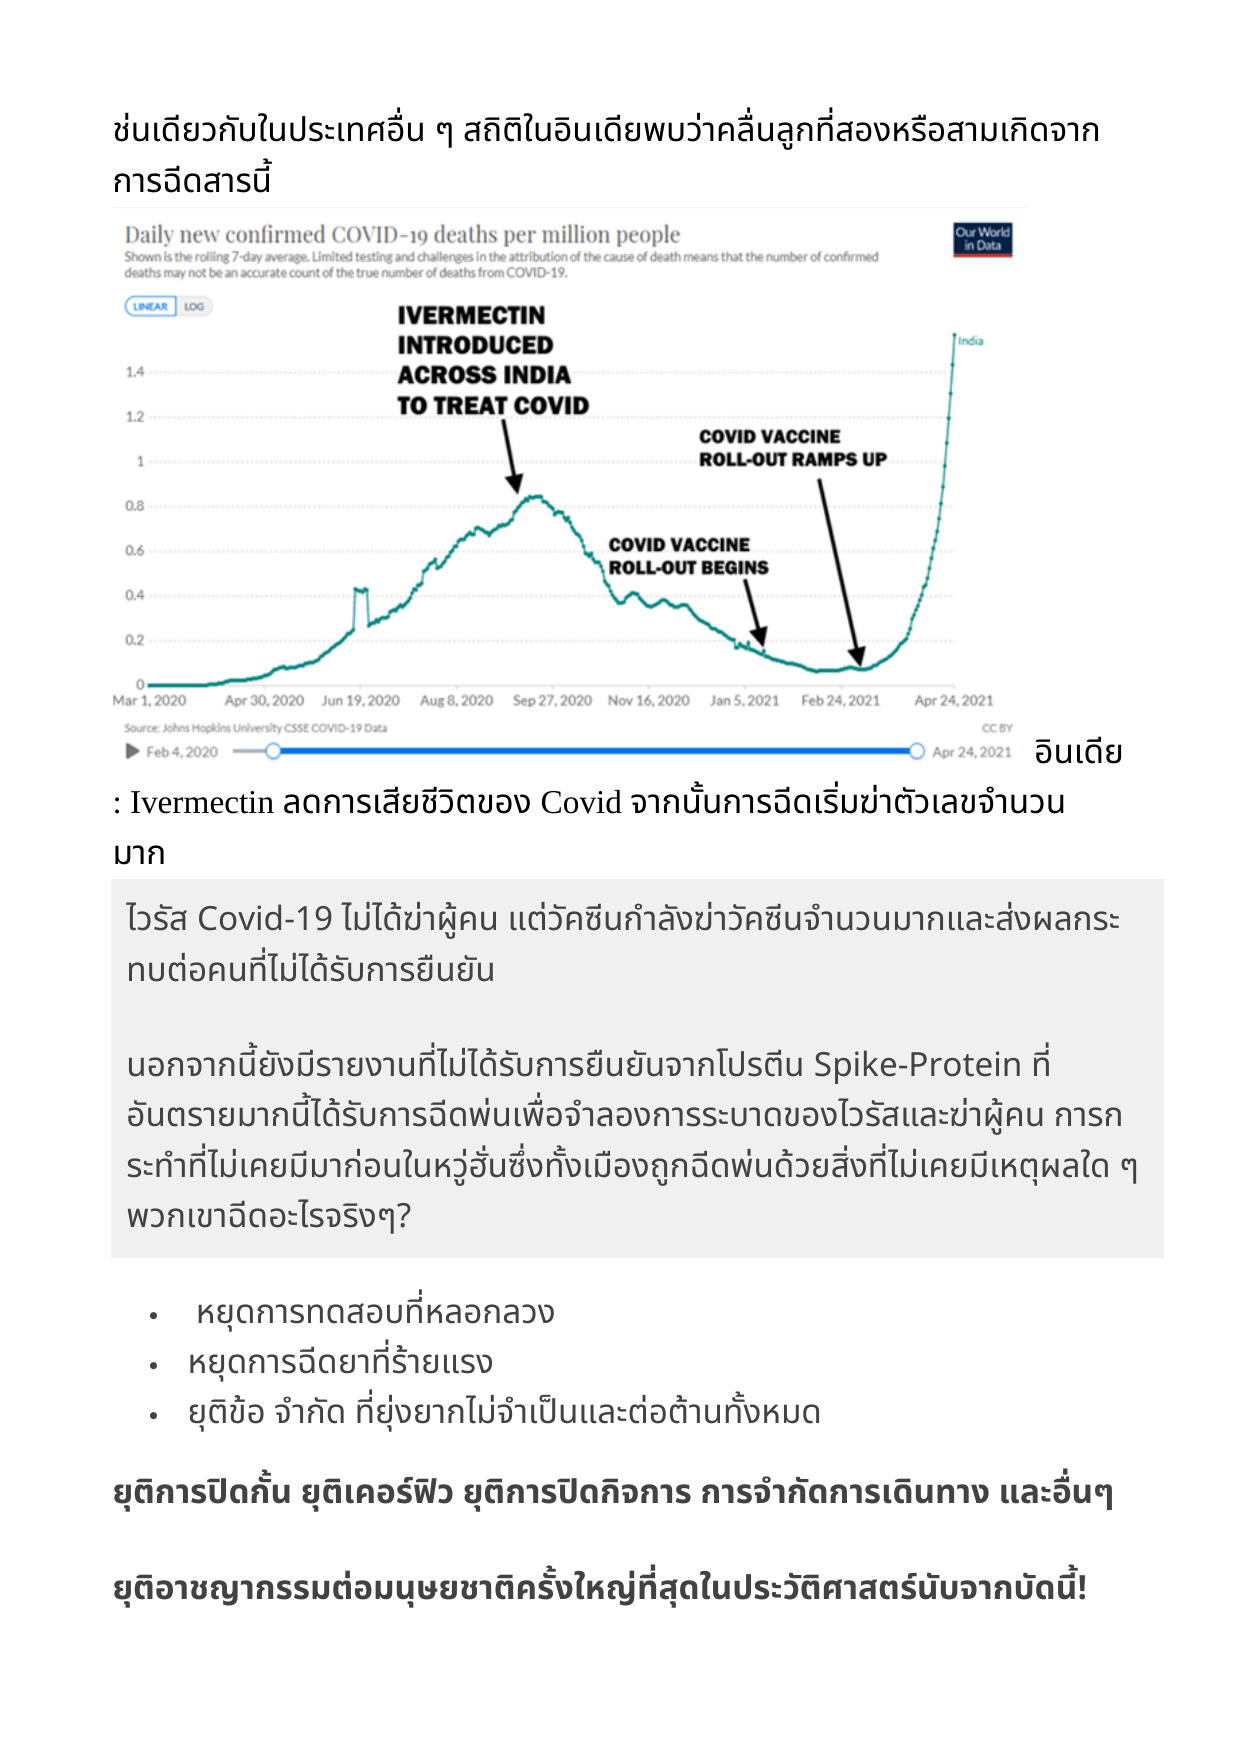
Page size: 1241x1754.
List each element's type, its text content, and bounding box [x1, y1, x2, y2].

list ยุติข้อ จำกัด ที่ยุ่งยากไม่จำเป็นและต่อต้านทั้งหมด [150, 1388, 1128, 1439]
picture [112, 207, 1026, 764]
list หยุดการทดสอบที่หลอกลวง [150, 1288, 1128, 1338]
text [112, 106, 1128, 879]
list หยุดการฉีดยาที่ร้ายแรง [150, 1338, 1128, 1388]
text ยุติการปิดกั้น ยุติเคอร์ฟิว ยุติการปิดกิจการ การจำกัดการเดินทาง และอื่นๆ ยุติอาชญากรรมต่อมนุษยชาติครั้งใหญ่ที่สุดในประวัติศาสตร์นับจากบัดนี้! [112, 1468, 1128, 1614]
table_header ไวรัส Covid-19 ไม่ได้ฆ่าผู้คน แต่วัคซีนกำลังฆ่าวัคซีนจำนวนมากและส่งผลกระทบต่อคนที่ไม่ได้รับการยืนยัน นอกจากนี้ยังมีรายงานที่ไม่ได้รับการยืนยันจากโปรตีน Spike-Protein ที่อันตรายมากนี้ได้รับการฉีดพ่นเพื่อจำลองการระบาดของไวรัสและฆ่าผู้คน การกระทำที่ไม่เคยมีมาก่อนในหวู่ฮั่นซึ่งทั้งเมืองถูกฉีดพ่นด้วยสิ่งที่ไม่เคยมีเหตุผลใด ๆ พวกเขาฉีดอะไรจริงๆ? [111, 879, 1164, 1258]
